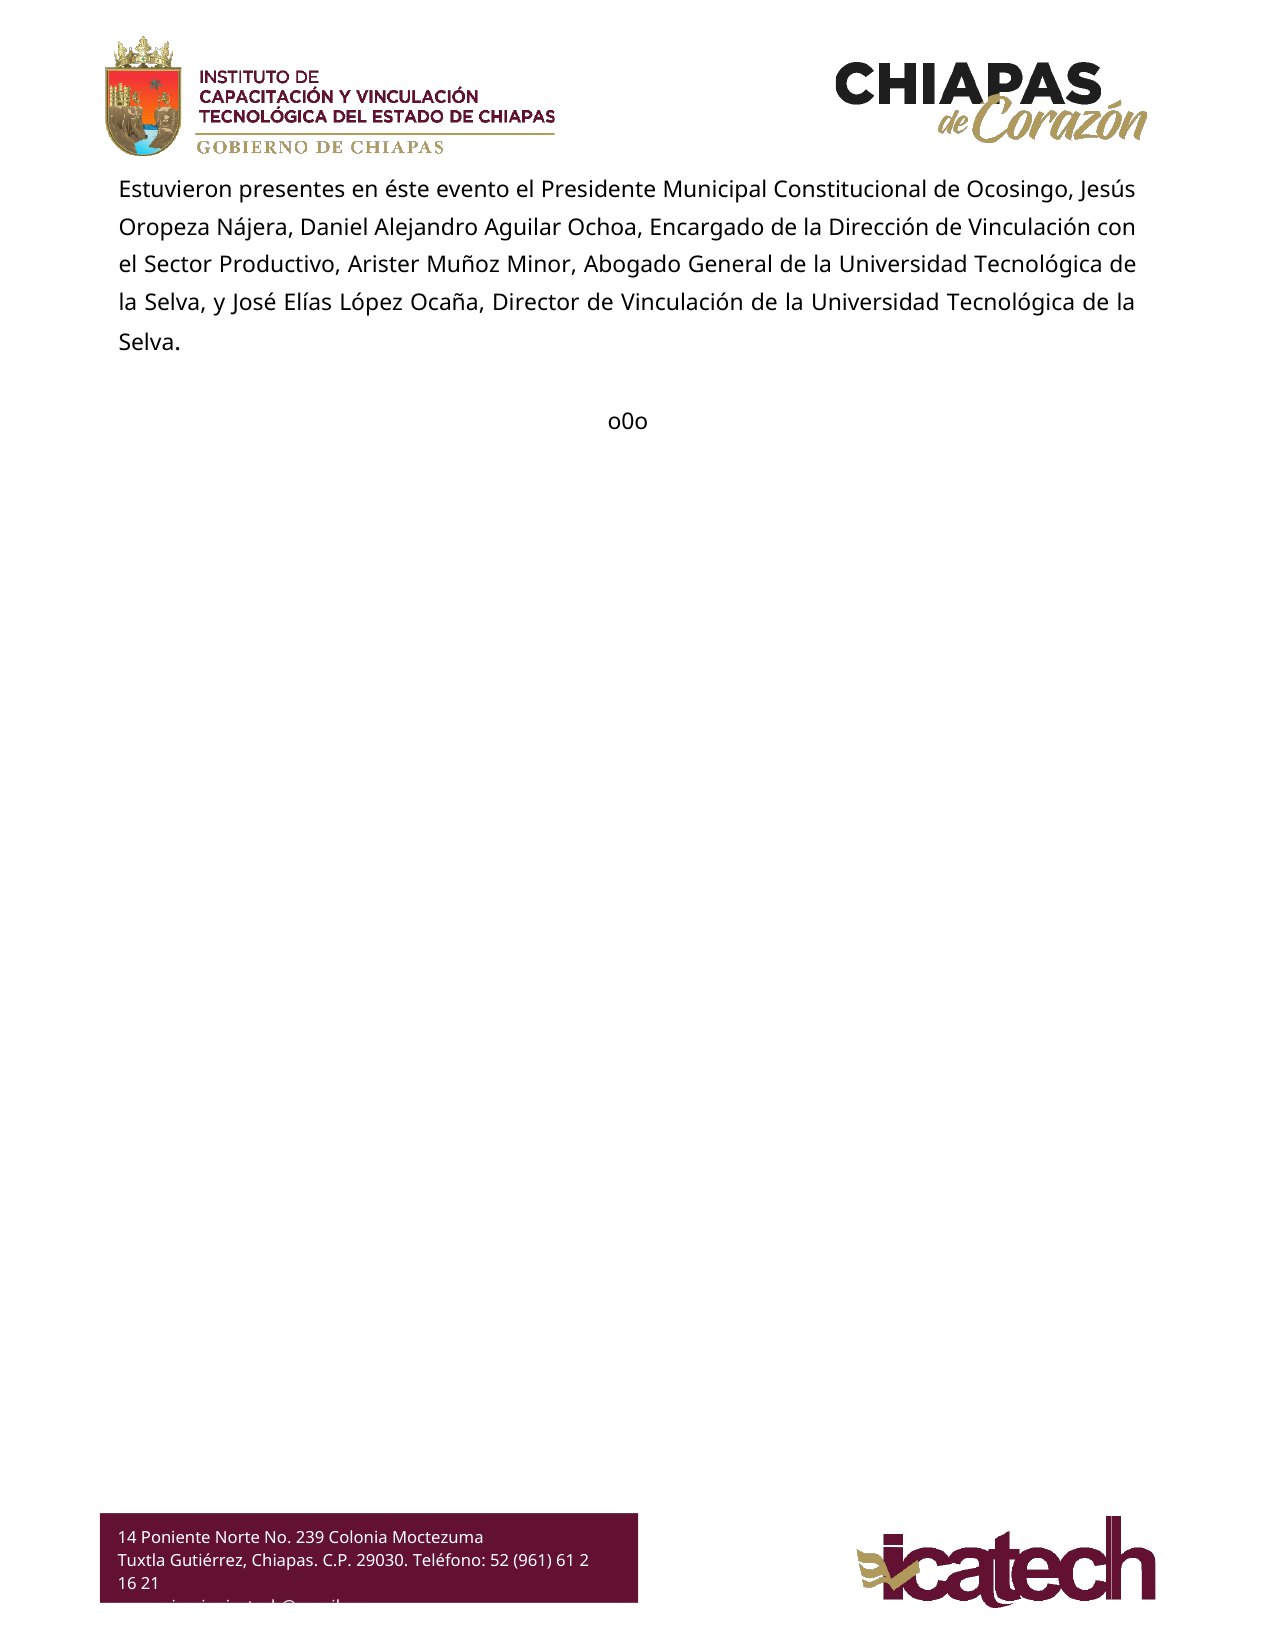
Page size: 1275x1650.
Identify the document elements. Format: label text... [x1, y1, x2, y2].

picture [856, 1516, 1156, 1608]
text o0o [118, 405, 1137, 437]
text Estuvieron presentes en éste evento el Presidente Municipal Constitucional de Ocosingo, Jesús Oropeza Nájera, Daniel Alejandro Aguilar Ochoa, Encargado de la Dirección de Vinculación con el Sector Productivo, Arister Muñoz Minor, Abogado General de la Universidad Tecnológica de la Selva, y José Elías López Ocaña, Director de Vinculación de la Universidad Tecnológica de la Selva. [118, 173, 1137, 358]
picture [835, 62, 1148, 143]
picture [99, 1513, 639, 1603]
picture [104, 36, 555, 156]
